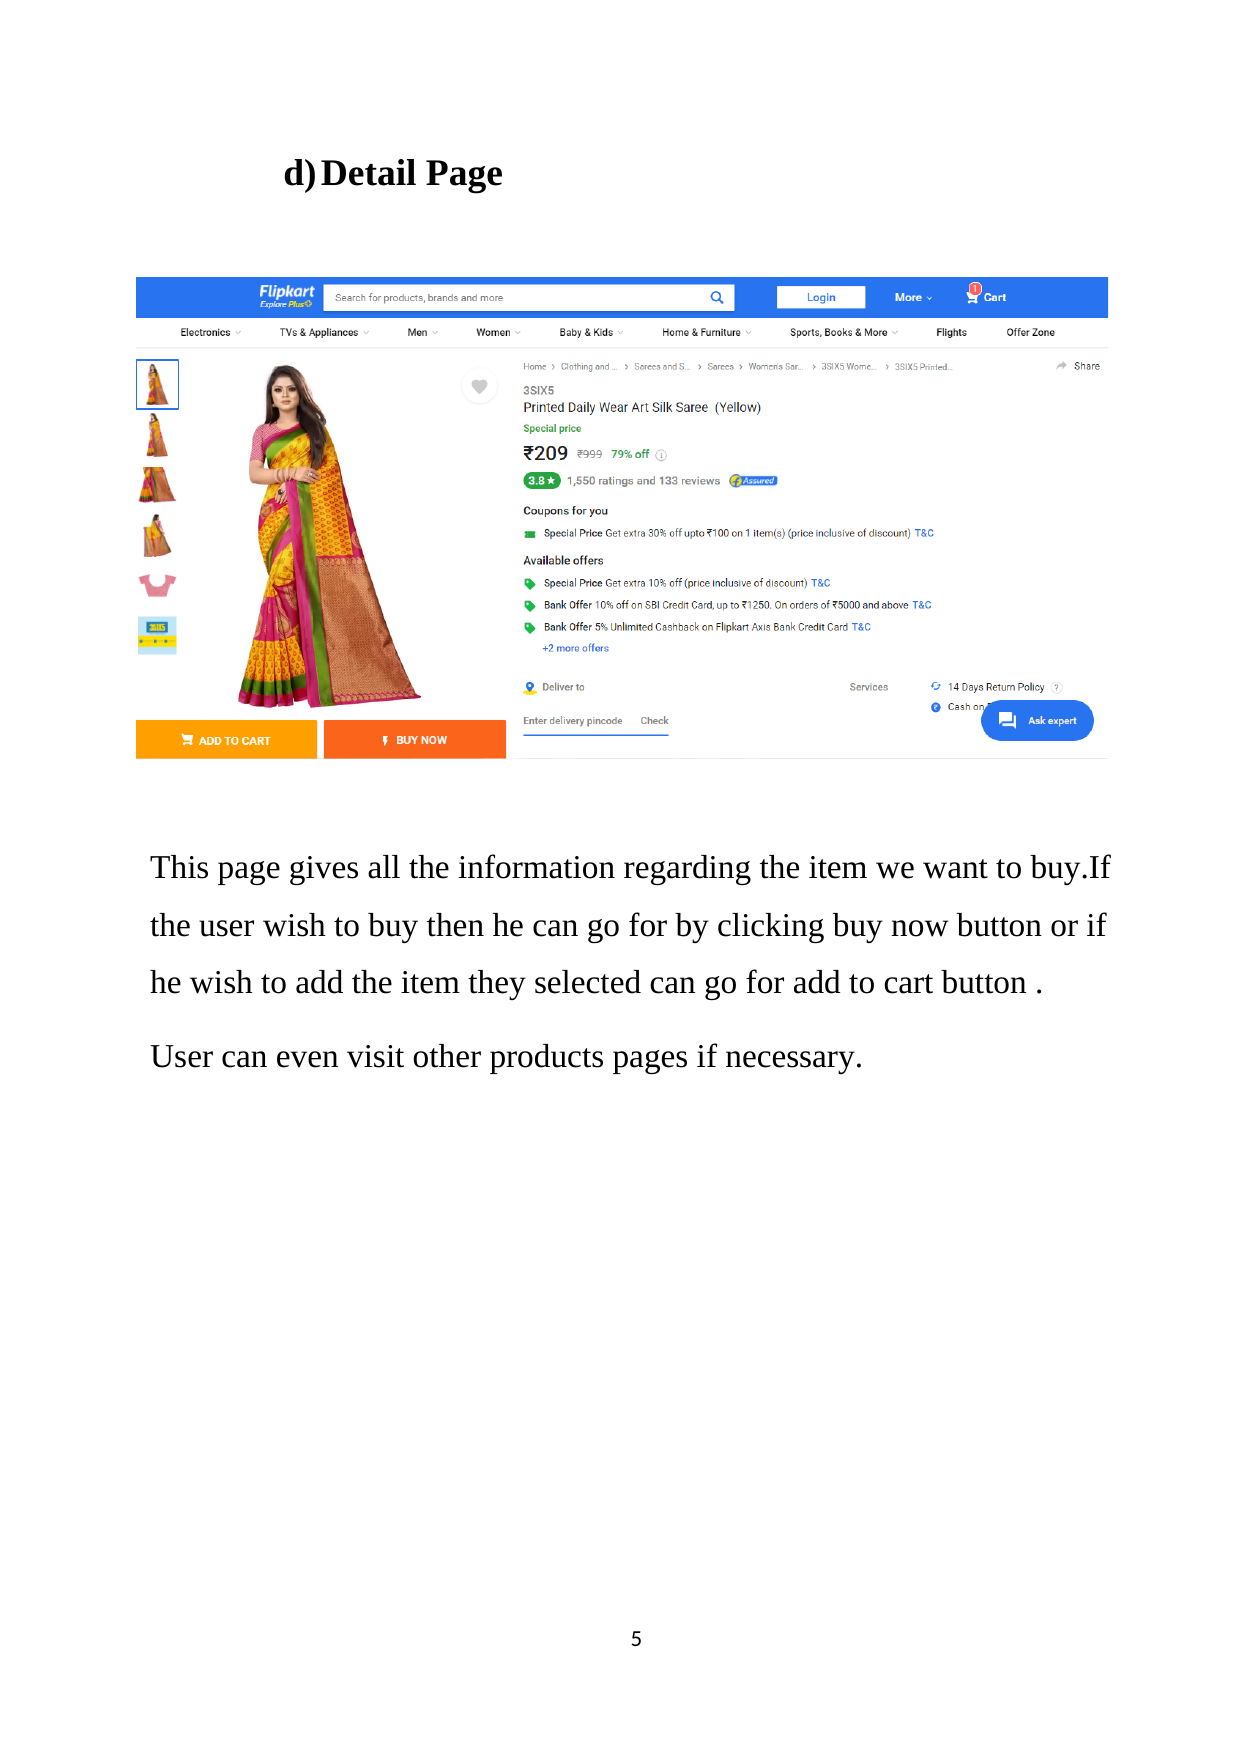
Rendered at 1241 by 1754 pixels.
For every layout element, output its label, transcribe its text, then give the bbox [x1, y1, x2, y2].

text User can even visit other products pages if necessary. [150, 1037, 1122, 1075]
picture [136, 277, 1109, 759]
list Detail Page [283, 150, 1122, 193]
text This page gives all the information regarding the item we want to buy.If the user wish to buy then he can go for by clicking buy now button or if he wish to add the item they selected can go for add to cart button . [150, 847, 1122, 1001]
